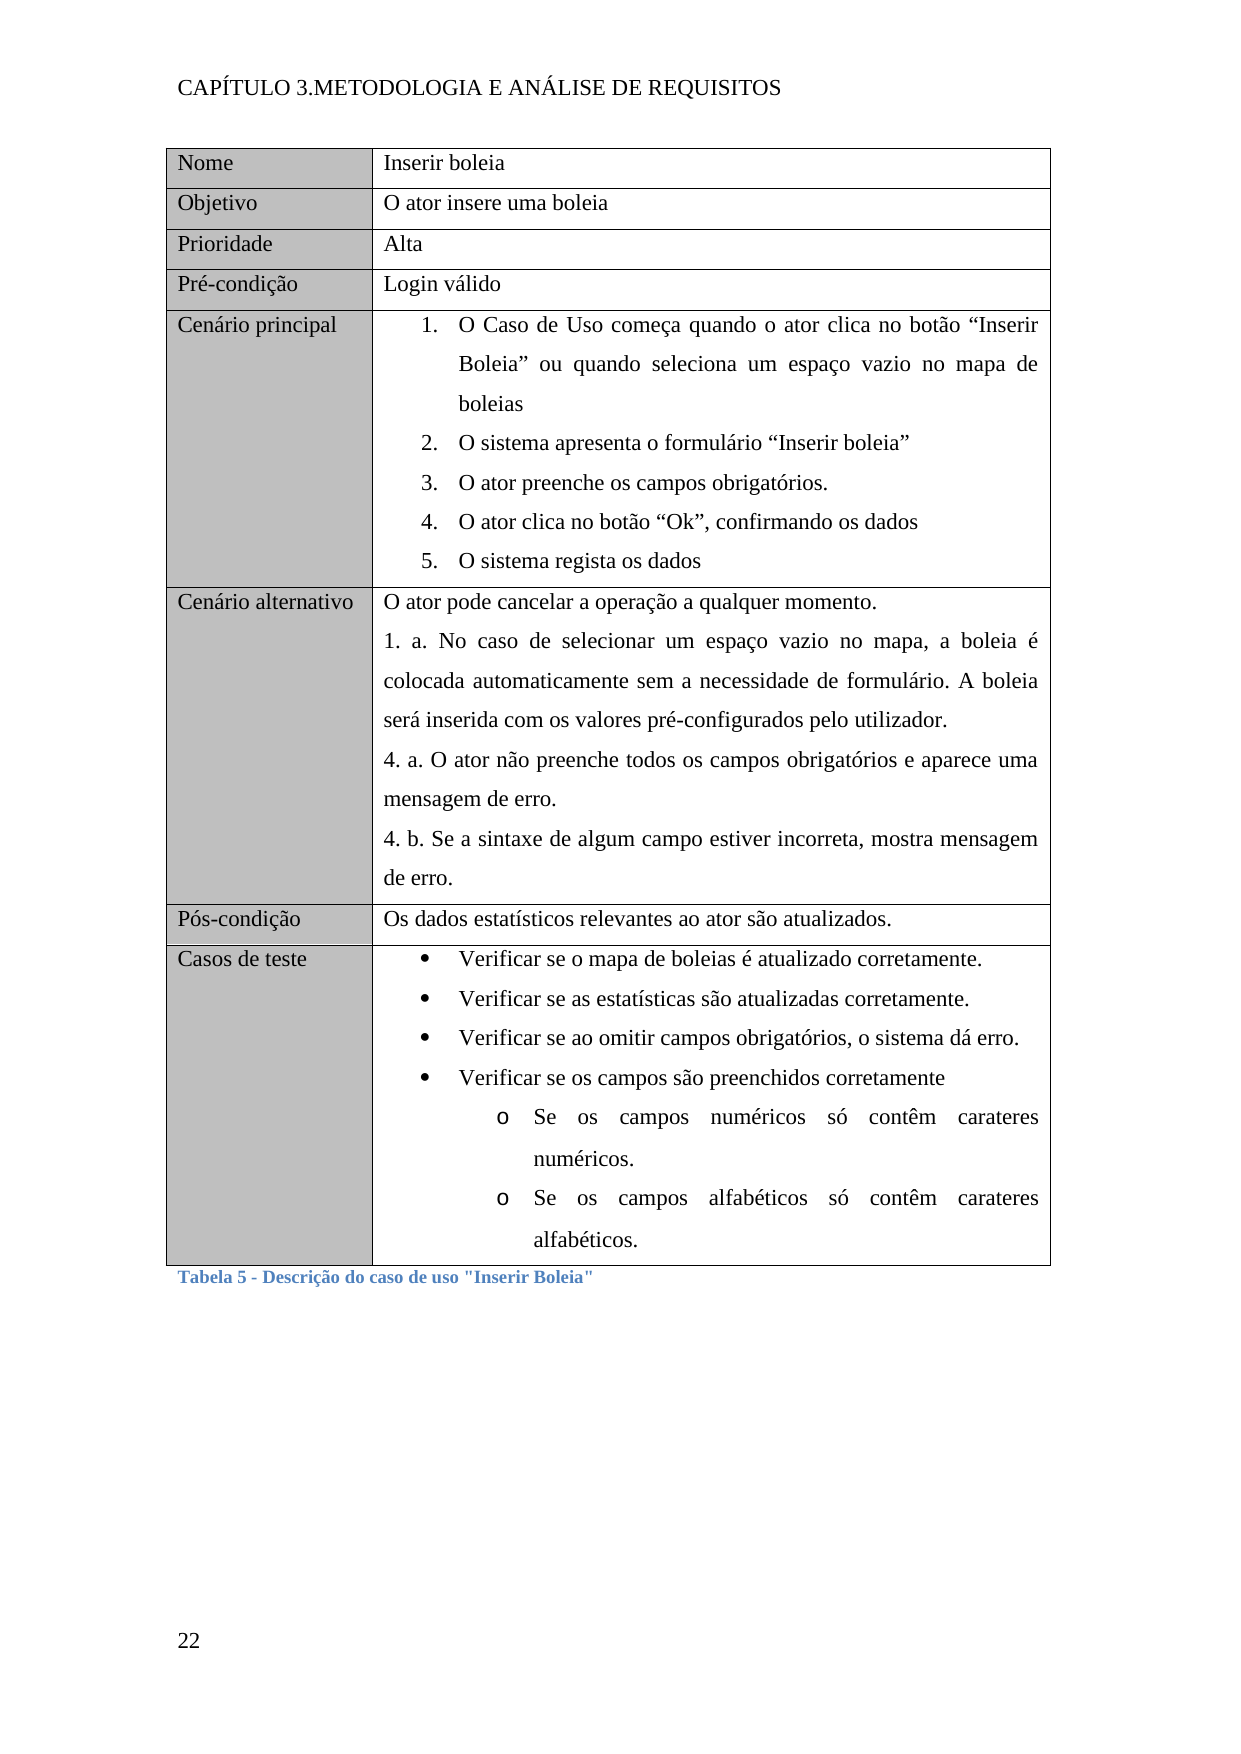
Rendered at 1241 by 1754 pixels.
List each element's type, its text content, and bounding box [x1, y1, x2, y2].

table_cell Alta [373, 230, 1050, 269]
table_cell Prioridade [167, 230, 372, 269]
table_cell O ator insere uma boleia [373, 189, 1050, 229]
table_cell Cenário alternativo [167, 588, 372, 904]
table_cell Os dados estatísticos relevantes ao ator são atualizados. [373, 905, 1050, 944]
table_cell Pós-condição [167, 905, 372, 944]
table_cell Verificar se o mapa de boleias é atualizado corretamente. Verificar se as estatísticas são atualizadas corretamente. Verificar se ao omitir campos obrigatórios, o sistema dá erro. Verificar se os campos são preenchidos corretamente Se os campos numéricos só contêm carateres numéricos. Se os campos alfabéticos só contêm carateres alfabéticos. [373, 946, 1050, 1265]
table_cell O Caso de Uso começa quando o ator clica no botão “Inserir Boleia” ou quando seleciona um espaço vazio no mapa de boleias O sistema apresenta o formulário “Inserir boleia” O ator preenche os campos obrigatórios. O ator clica no botão “Ok”, confirmando os dados O sistema regista os dados [373, 311, 1050, 587]
table_cell Casos de teste [167, 946, 372, 1265]
table_cell Objetivo [167, 189, 372, 229]
table_cell O ator pode cancelar a operação a qualquer momento. 1. a. No caso de selecionar um espaço vazio no mapa, a boleia é colocada automaticamente sem a necessidade de formulário. A boleia será inserida com os valores pré-configurados pelo utilizador. 4. a. O ator não preenche todos os campos obrigatórios e aparece uma mensagem de erro. 4. b. Se a sintaxe de algum campo estiver incorreta, mostra mensagem de erro. [373, 588, 1050, 904]
table_header Inserir boleia [373, 149, 1050, 188]
table_cell Cenário principal [167, 311, 372, 587]
table_cell Pré-condição [167, 270, 372, 310]
table_header Nome [167, 149, 372, 188]
table_cell Login válido [373, 270, 1050, 310]
